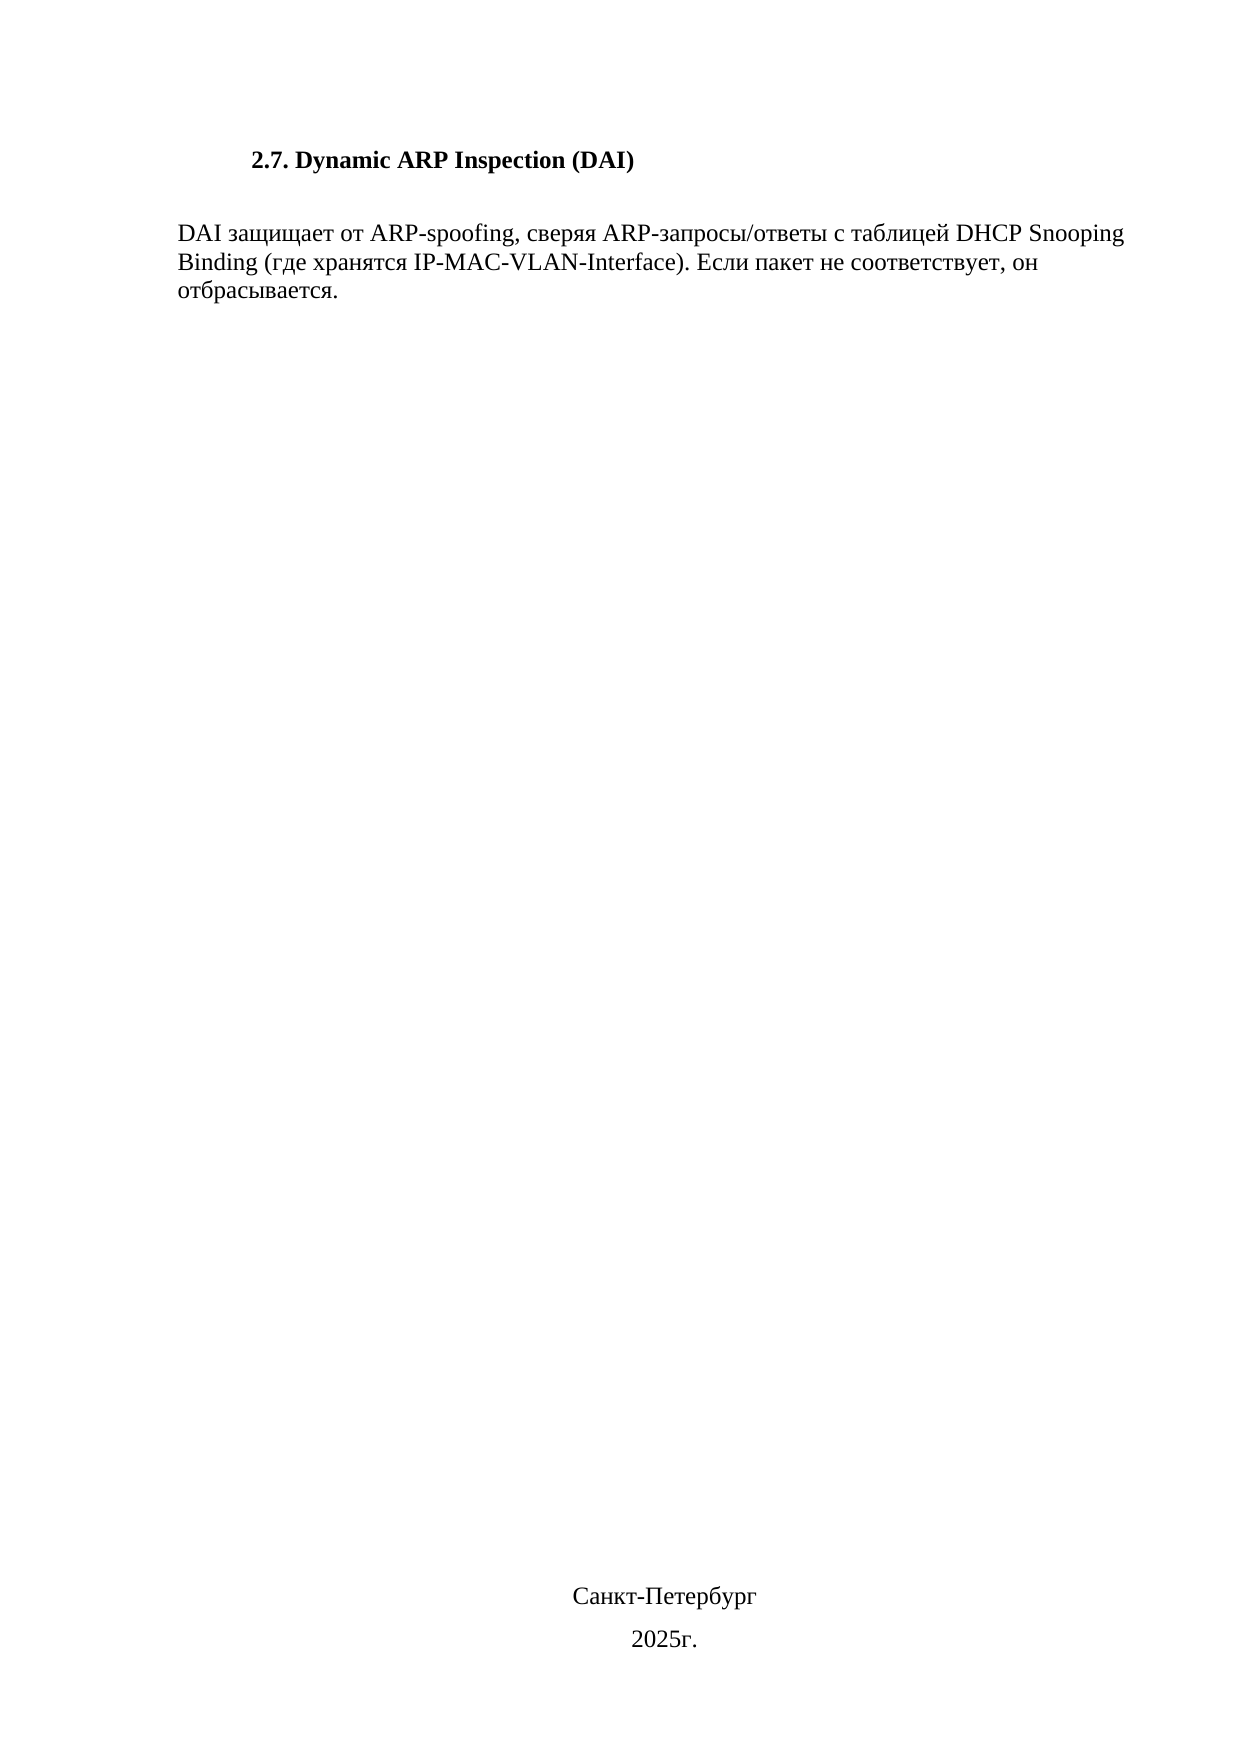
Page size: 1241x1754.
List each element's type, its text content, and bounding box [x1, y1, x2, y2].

subtitle 2.7. Dynamic ARP Inspection (DAI) [251, 146, 1093, 174]
text DAI защищает от ARP-spoofing, сверяя ARP-запросы/ответы с таблицей DHCP Snooping Binding (где хранятся IP-MAC-VLAN-Interface). Если пакет не соответствует, он отбрасывается. [177, 218, 1152, 304]
